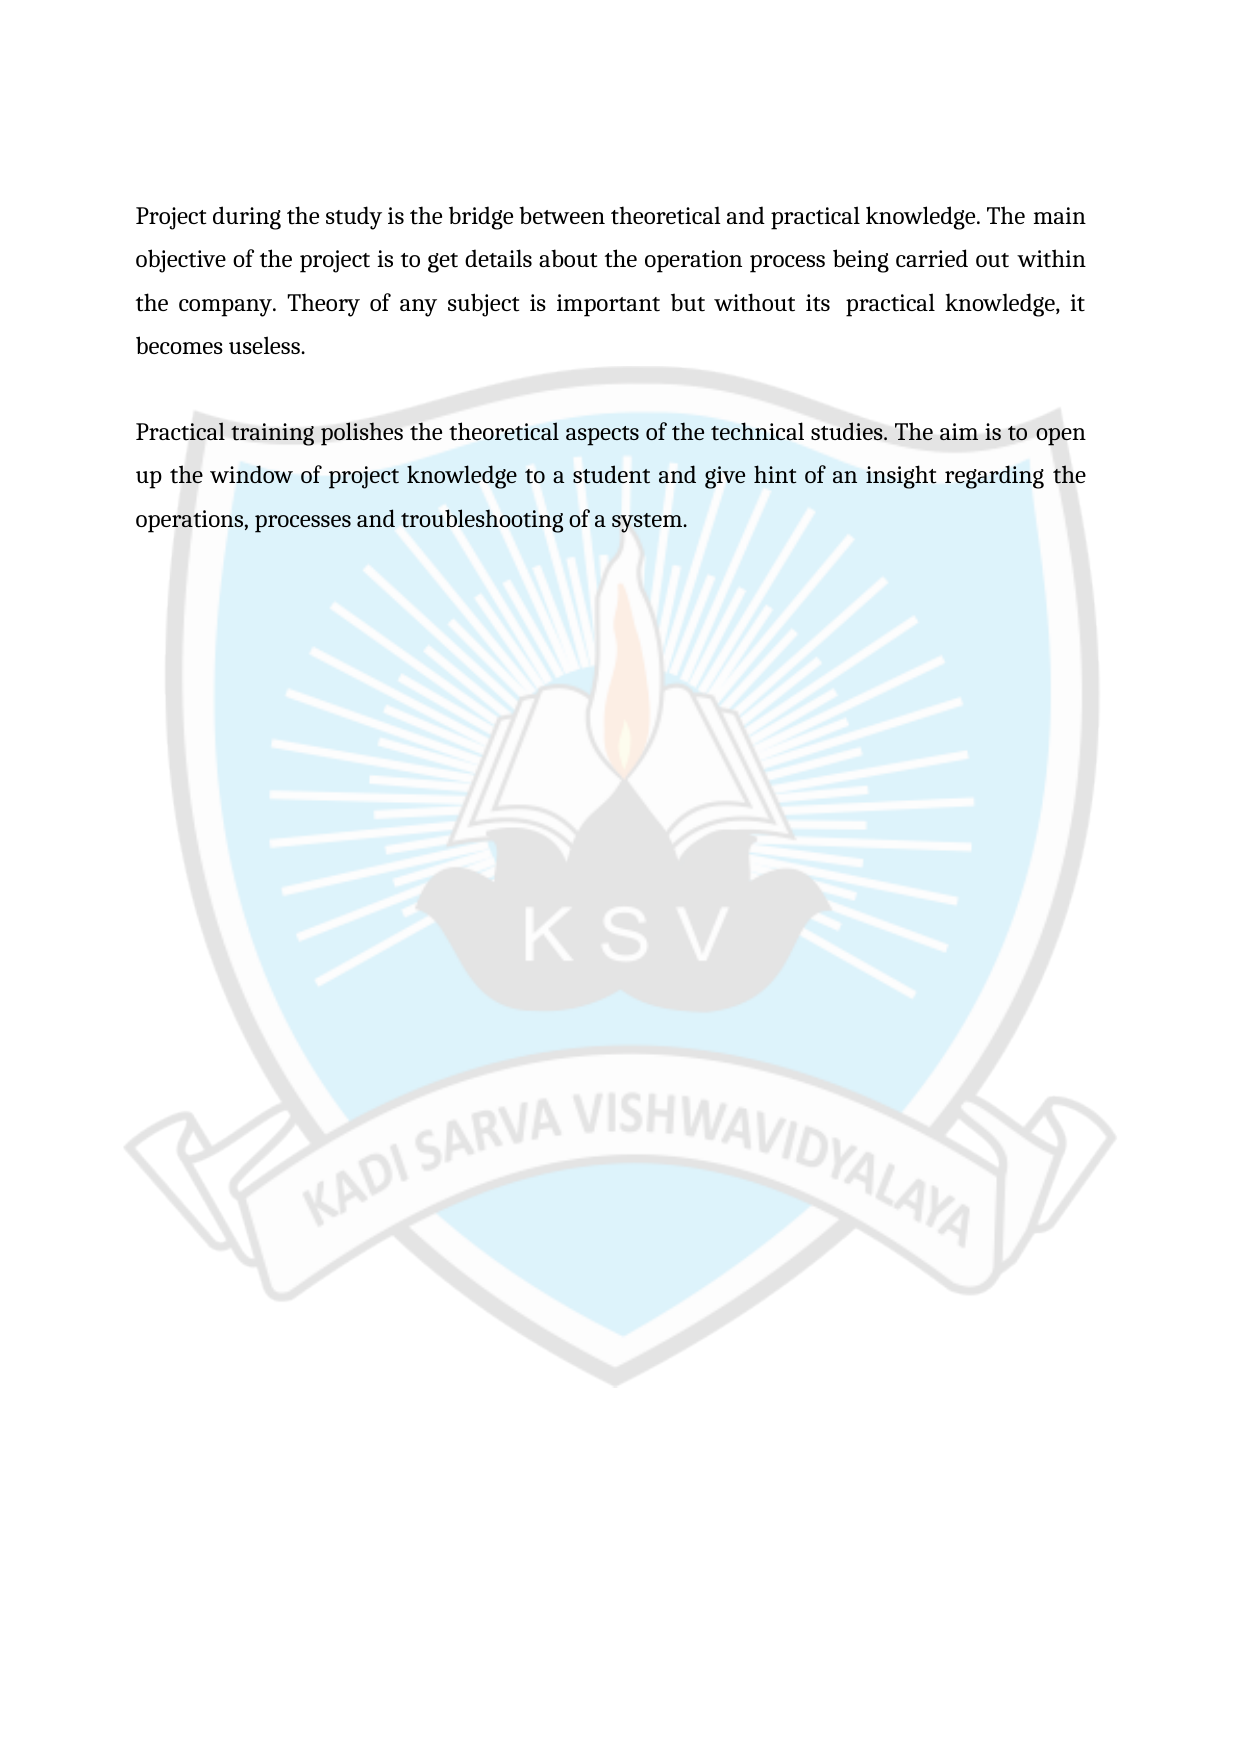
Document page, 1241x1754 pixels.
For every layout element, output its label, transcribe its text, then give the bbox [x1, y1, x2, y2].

text Project during the study is the bridge between theoretical and practical knowledge. The main objective of the project is to get details about the operation process being carried out within the company. Theory of any subject is important but without its practical knowledge, it becomes useless. [135, 202, 1086, 361]
text Practical training polishes the theoretical aspects of the technical studies. The aim is to open up the window of project knowledge to a student and give hint of an insight regarding the operations, processes and troubleshooting of a system. [135, 418, 1086, 533]
